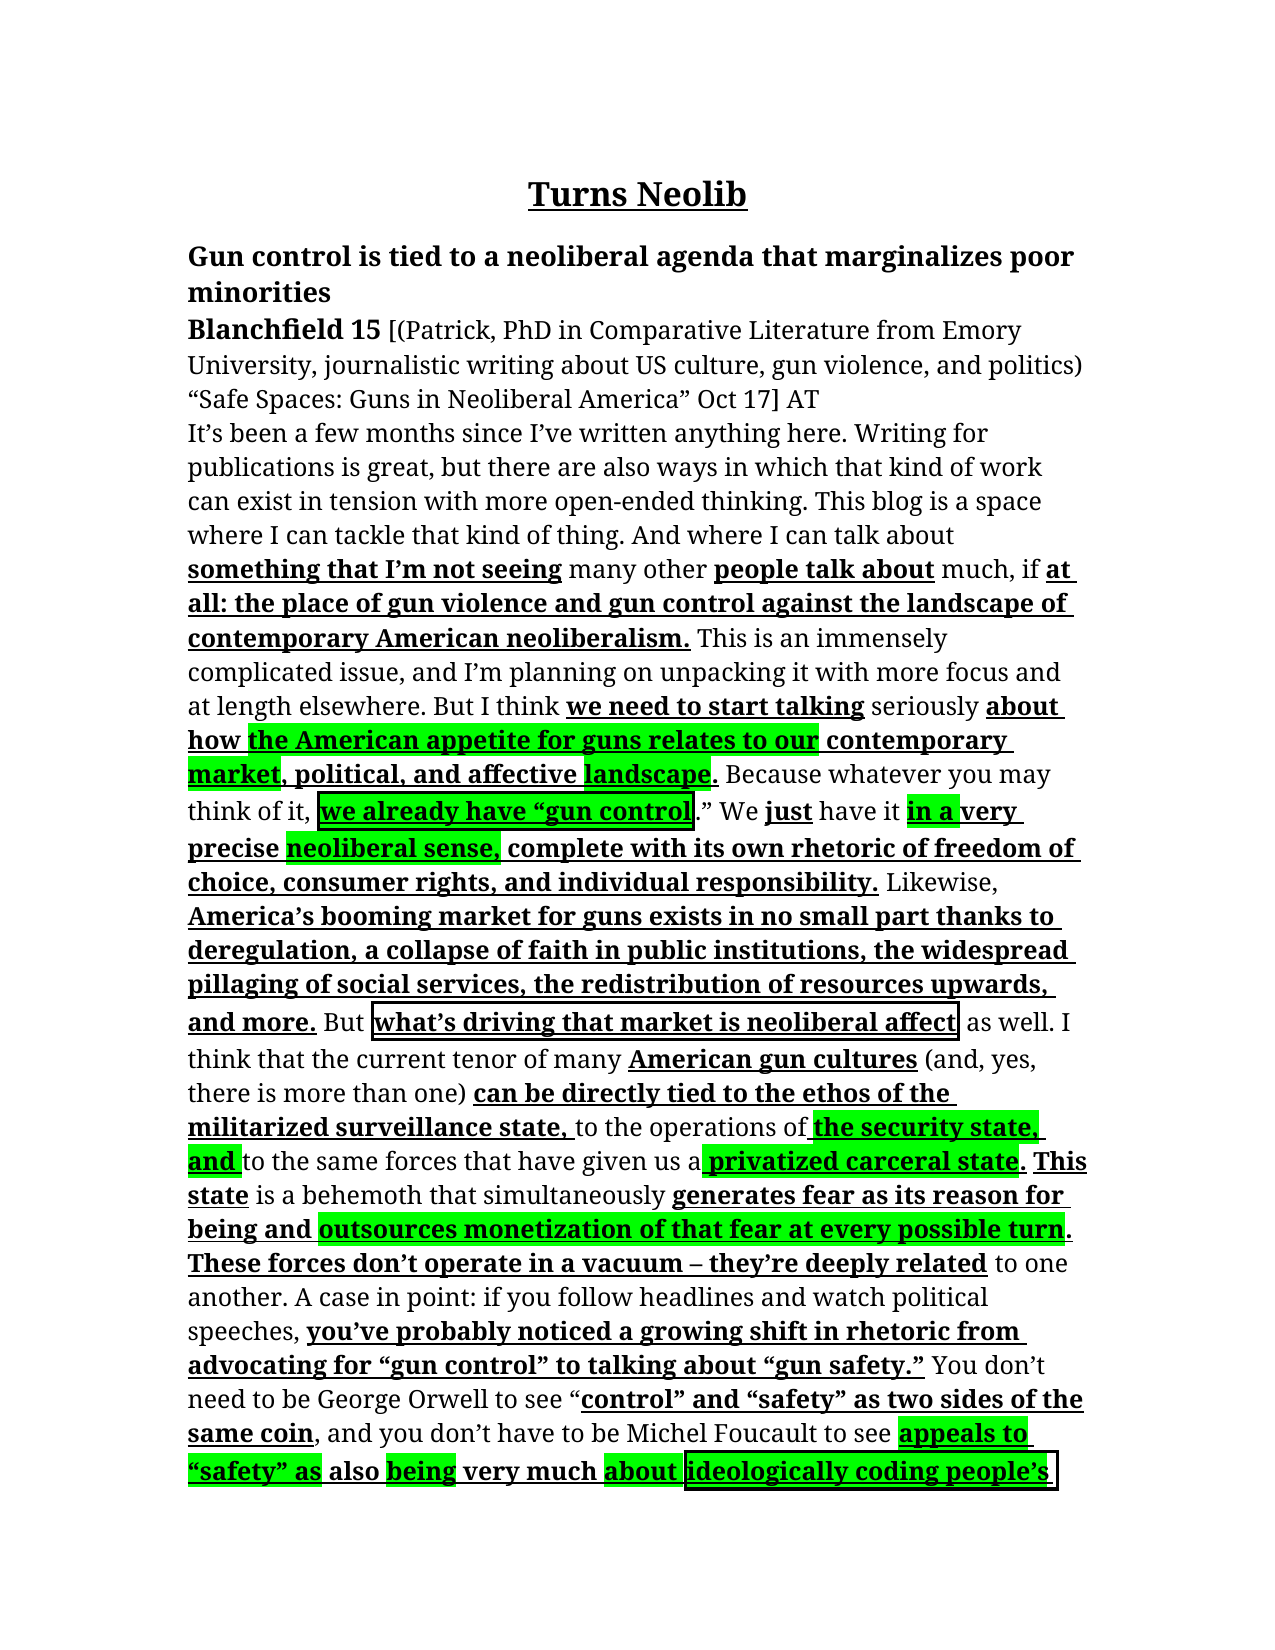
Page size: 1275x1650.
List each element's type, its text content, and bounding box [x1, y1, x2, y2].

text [187, 416, 1087, 1491]
text Blanchfield 15 [(Patrick, PhD in Comparative Literature from Emory University, journalistic writing about US culture, gun violence, and politics) “Safe Spaces: Guns in Neoliberal America” Oct 17] AT [187, 311, 1087, 416]
subtitle Turns Neolib [187, 171, 1087, 216]
subtitle Gun control is tied to a neoliberal agenda that marginalizes poor minorities [187, 237, 1087, 311]
